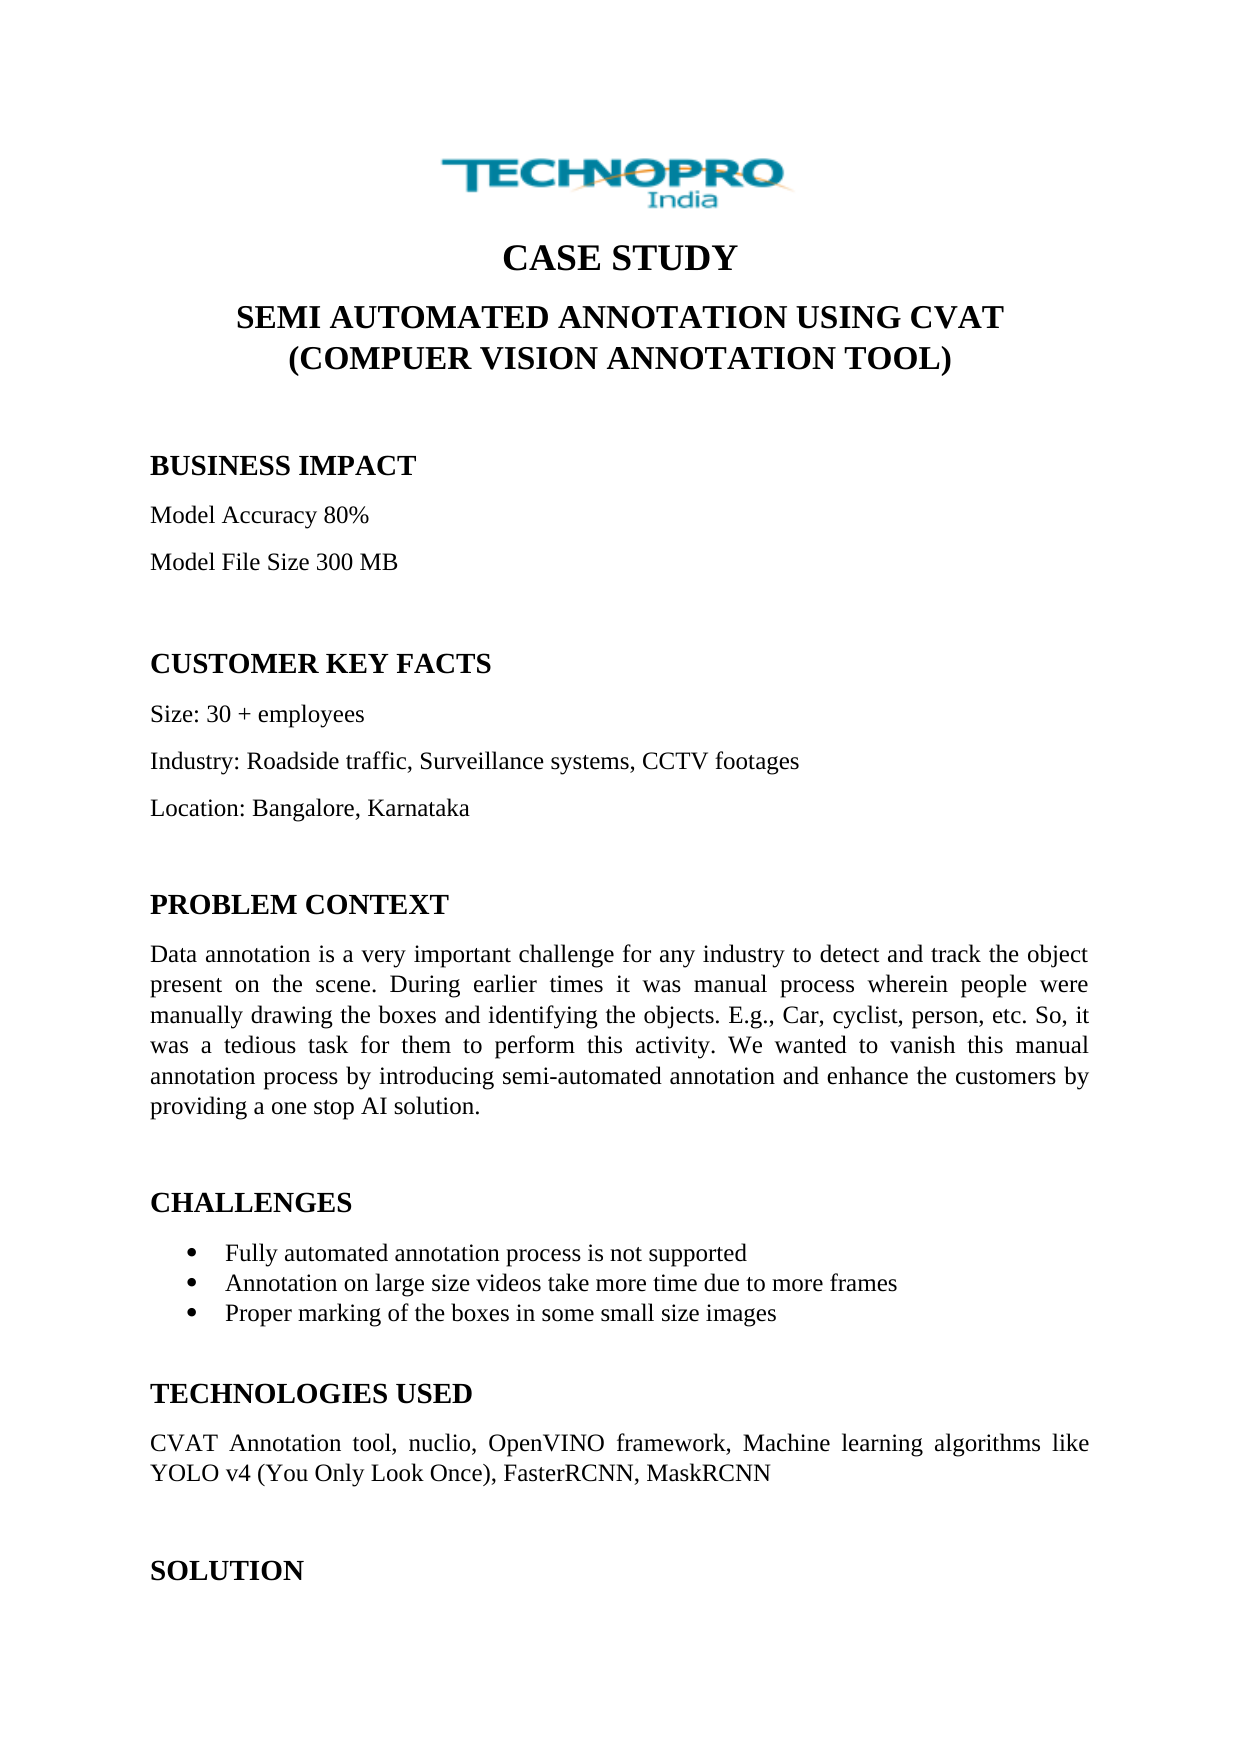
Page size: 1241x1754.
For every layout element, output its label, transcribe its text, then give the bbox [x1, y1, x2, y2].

text BUSINESS IMPACT [150, 448, 1090, 481]
text TECHNOLOGIES USED [150, 1376, 1090, 1409]
text Model File Size 300 MB [150, 547, 1090, 576]
text Location: Bangalore, Karnataka [150, 793, 1090, 822]
text Industry: Roadside traffic, Surveillance systems, CCTV footages [150, 746, 1090, 774]
text SEMI AUTOMATED ANNOTATION USING CVAT (COMPUER VISION ANNOTATION TOOL) [150, 298, 1090, 377]
list Proper marking of the boxes in some small size images [187, 1298, 1090, 1327]
list Annotation on large size videos take more time due to more frames [187, 1268, 1090, 1297]
text CASE STUDY [150, 236, 1090, 279]
text CHALLENGES [150, 1185, 1090, 1219]
text Model Accuracy 80% [150, 500, 1090, 529]
list Fully automated annotation process is not supported [187, 1238, 1090, 1266]
picture [438, 150, 803, 218]
text Data annotation is a very important challenge for any industry to detect and track the object present on the scene. During earlier times it was manual process wherein people were manually drawing the boxes and identifying the objects. E.g., Car, cyclist, person, etc. So, it was a tedious task for them to perform this activity. We wanted to vanish this manual annotation process by introducing semi-automated annotation and enhance the customers by providing a one stop AI solution. [150, 939, 1090, 1120]
text PROBLEM CONTEXT [150, 887, 1090, 921]
text CVAT Annotation tool, nuclio, OpenVINO framework, Machine learning algorithms like YOLO v4 (You Only Look Once), FasterRCNN, MaskRCNN [150, 1428, 1090, 1487]
text Size: 30 + employees [150, 699, 1090, 727]
text SOLUTION [150, 1553, 1090, 1586]
text CUSTOMER KEY FACTS [150, 646, 1090, 680]
